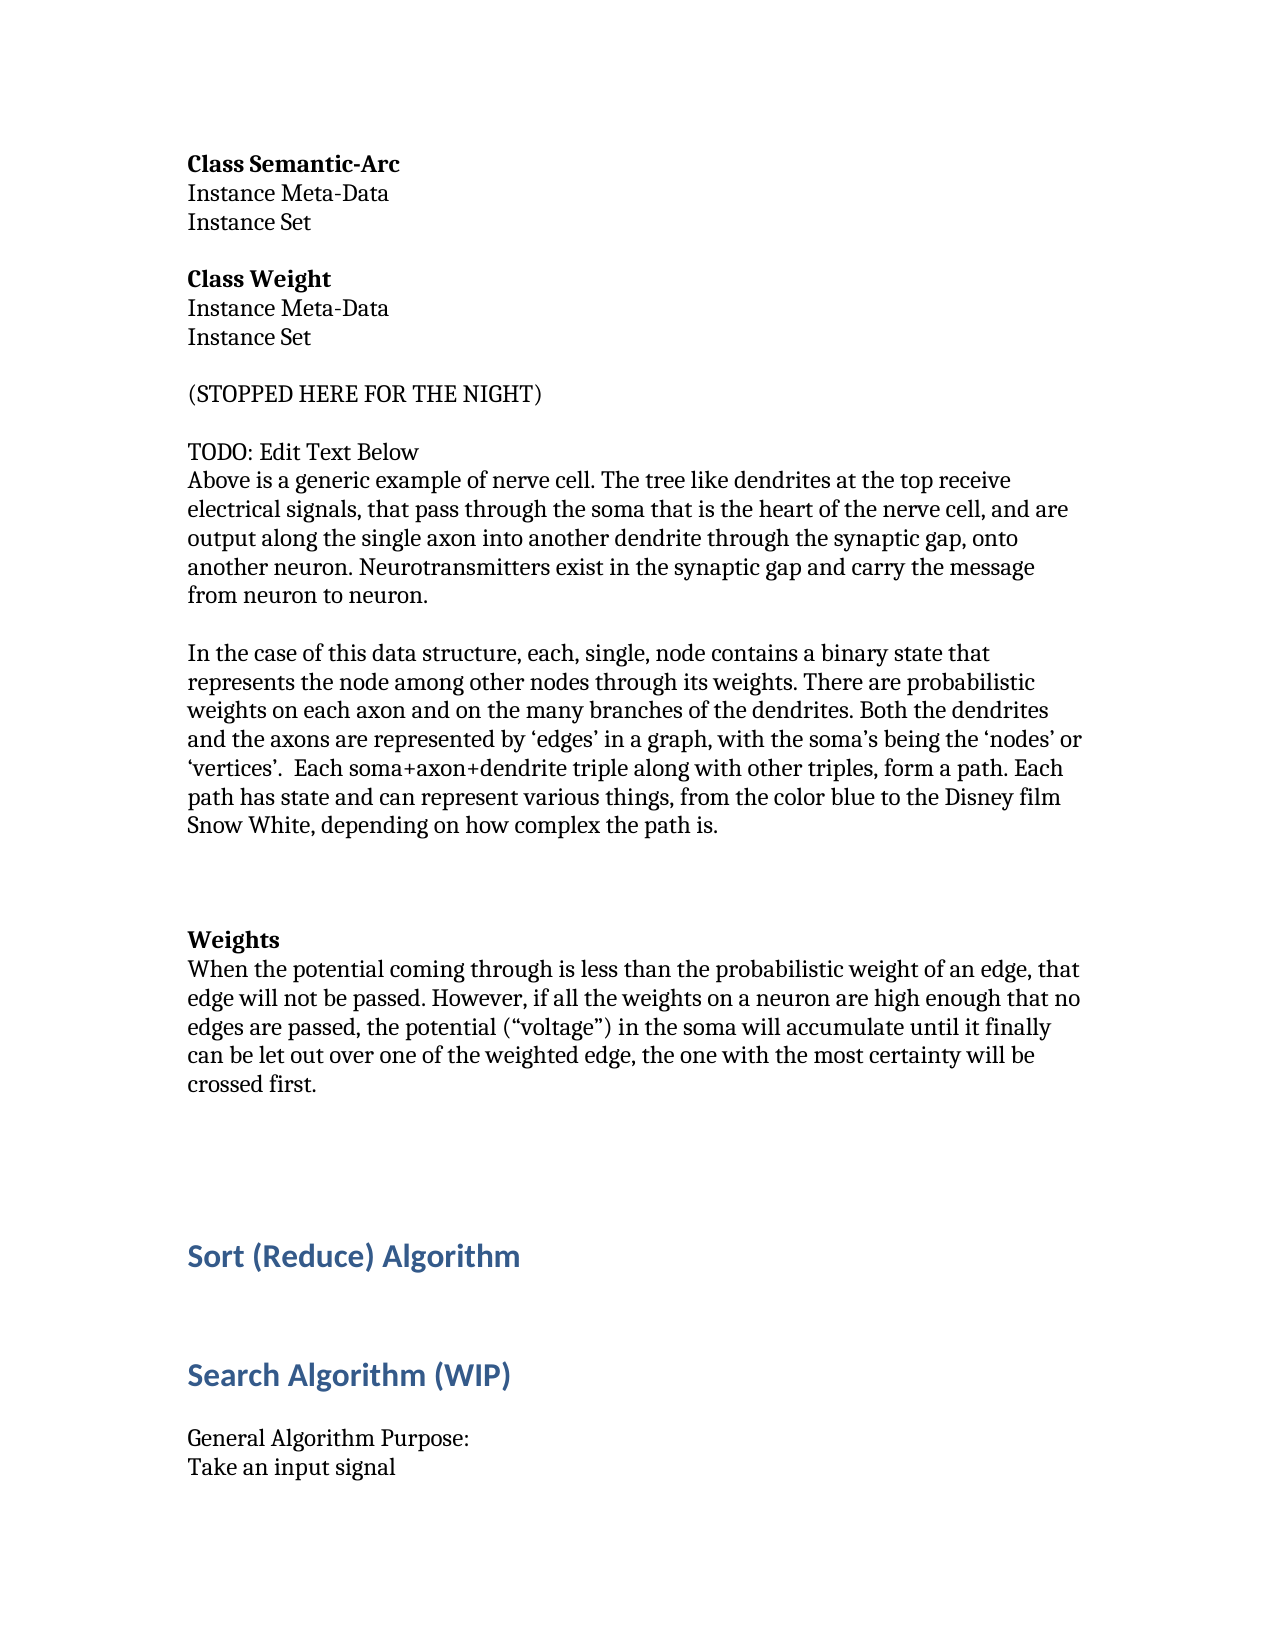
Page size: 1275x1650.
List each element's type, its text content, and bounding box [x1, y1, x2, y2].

text TODO: Edit Text Below [187, 437, 1087, 466]
text Instance Set [187, 207, 1087, 236]
subtitle Sort (Reduce) Algorithm [187, 1235, 1087, 1276]
text Class Semantic-Arc [187, 150, 1087, 179]
text General Algorithm Purpose: Take an input signal [187, 1424, 1087, 1481]
text When the potential coming through is less than the probabilistic weight of an edge, that edge will not be passed. However, if all the weights on a neuron are high enough that no edges are passed, the potential (“voltage”) in the soma will accumulate until it finally can be let out over one of the weighted edge, the one with the most certainty will be crossed first. [187, 955, 1087, 1099]
text Instance Meta-Data [187, 294, 1087, 322]
text Above is a generic example of nerve cell. The tree like dendrites at the top receive electrical signals, that pass through the soma that is the heart of the nerve cell, and are output along the single axon into another dendrite through the synaptic gap, onto another neuron. Neurotransmitters exist in the synaptic gap and carry the message from neuron to neuron. [187, 466, 1087, 610]
text (STOPPED HERE FOR THE NIGHT) [187, 380, 1087, 409]
text Instance Meta-Data [187, 179, 1087, 207]
subtitle Search Algorithm (WIP) [187, 1354, 1087, 1395]
text Instance Set [187, 322, 1087, 351]
text Class Weight [187, 265, 1087, 294]
text In the case of this data structure, each, single, node contains a binary state that represents the node among other nodes through its weights. There are probabilistic weights on each axon and on the many branches of the dendrites. Both the dendrites and the axons are represented by ‘edges’ in a graph, with the soma’s being the ‘nodes’ or ‘vertices’. Each soma+axon+dendrite triple along with other triples, form a path. Each path has state and can represent various things, from the color blue to the Disney film Snow White, depending on how complex the path is. [187, 639, 1087, 840]
text Weights [187, 926, 1087, 955]
